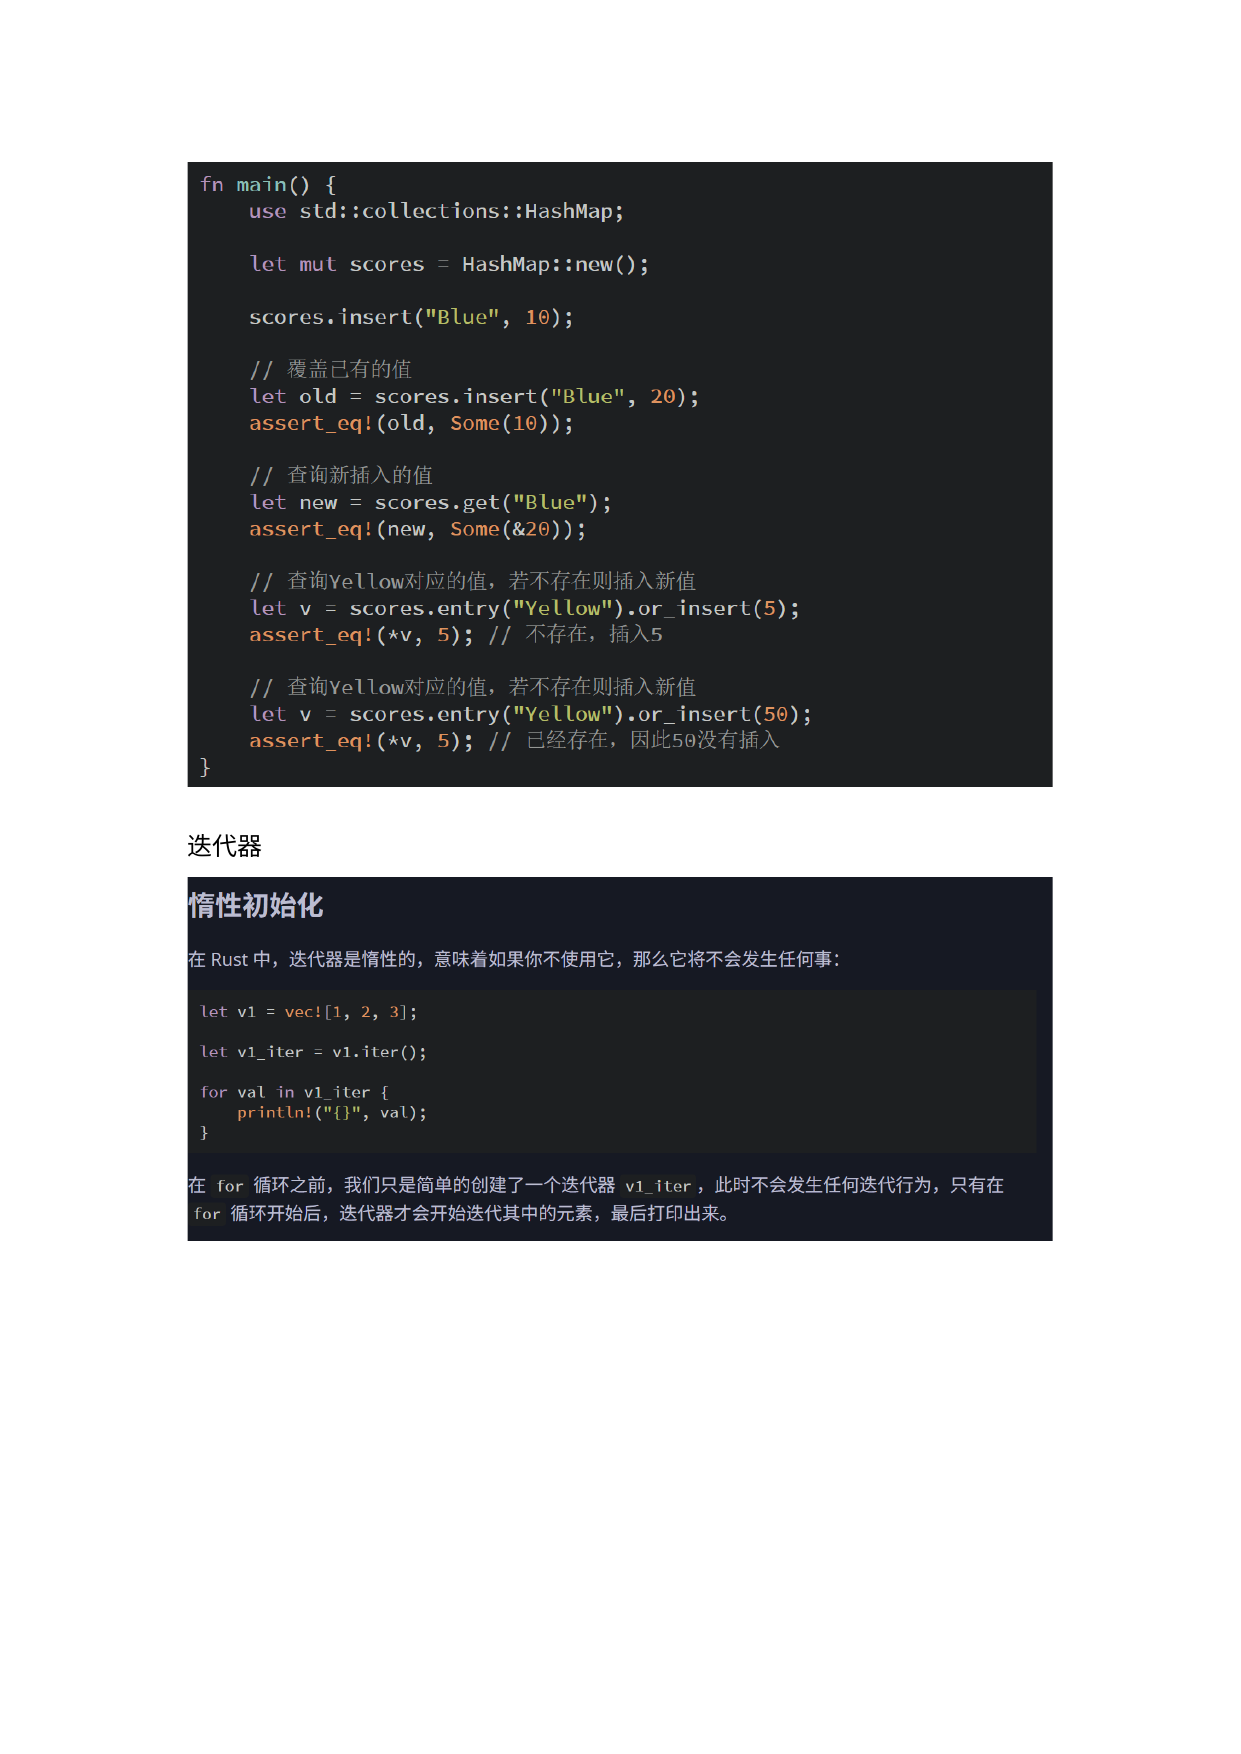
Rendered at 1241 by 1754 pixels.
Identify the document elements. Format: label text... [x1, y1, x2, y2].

text 迭代器 [187, 812, 1053, 877]
picture [187, 162, 1053, 787]
picture [187, 877, 1053, 1241]
